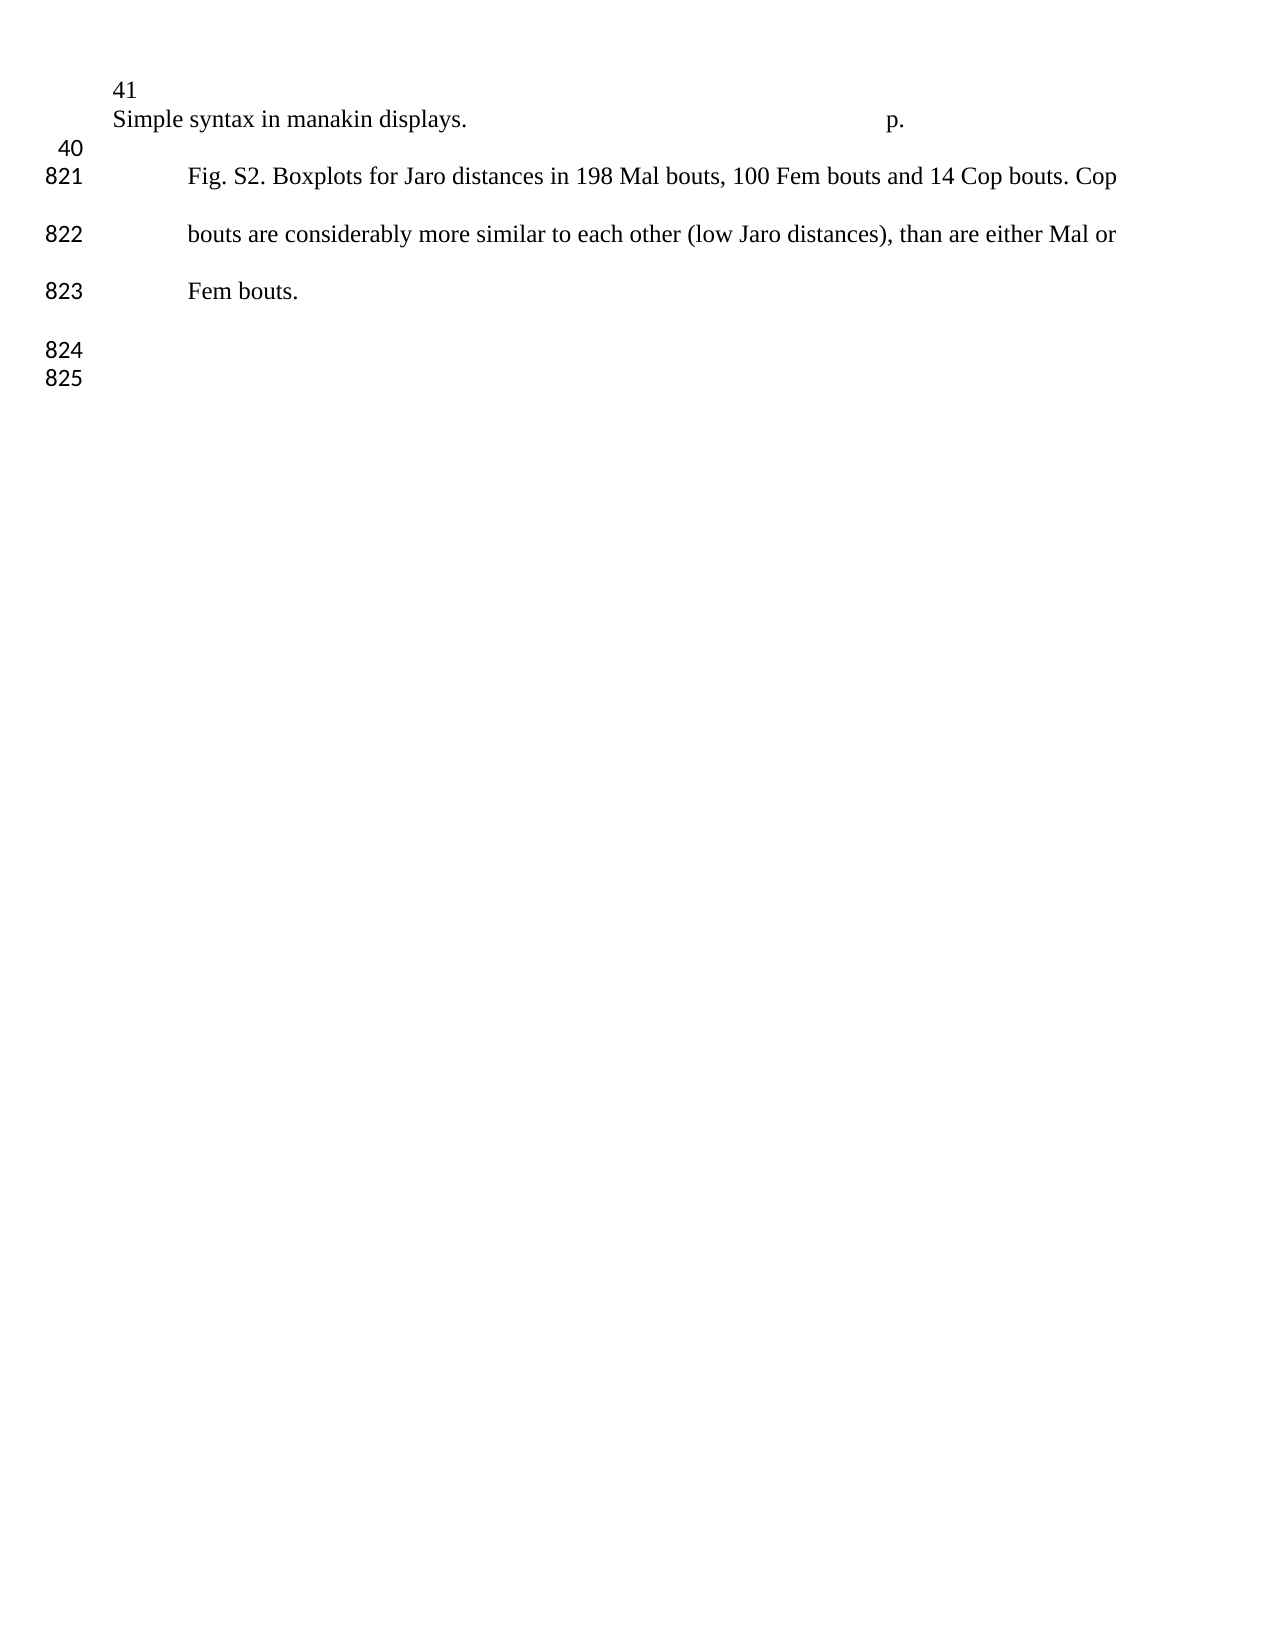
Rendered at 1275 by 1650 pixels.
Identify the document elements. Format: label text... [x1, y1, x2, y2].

text Fig. S2. Boxplots for Jaro distances in 198 Mal bouts, 100 Fem bouts and 14 Cop bouts. Cop bouts are considerably more similar to each other (low Jaro distances), than are either Mal or Fem bouts. [187, 161, 1162, 305]
